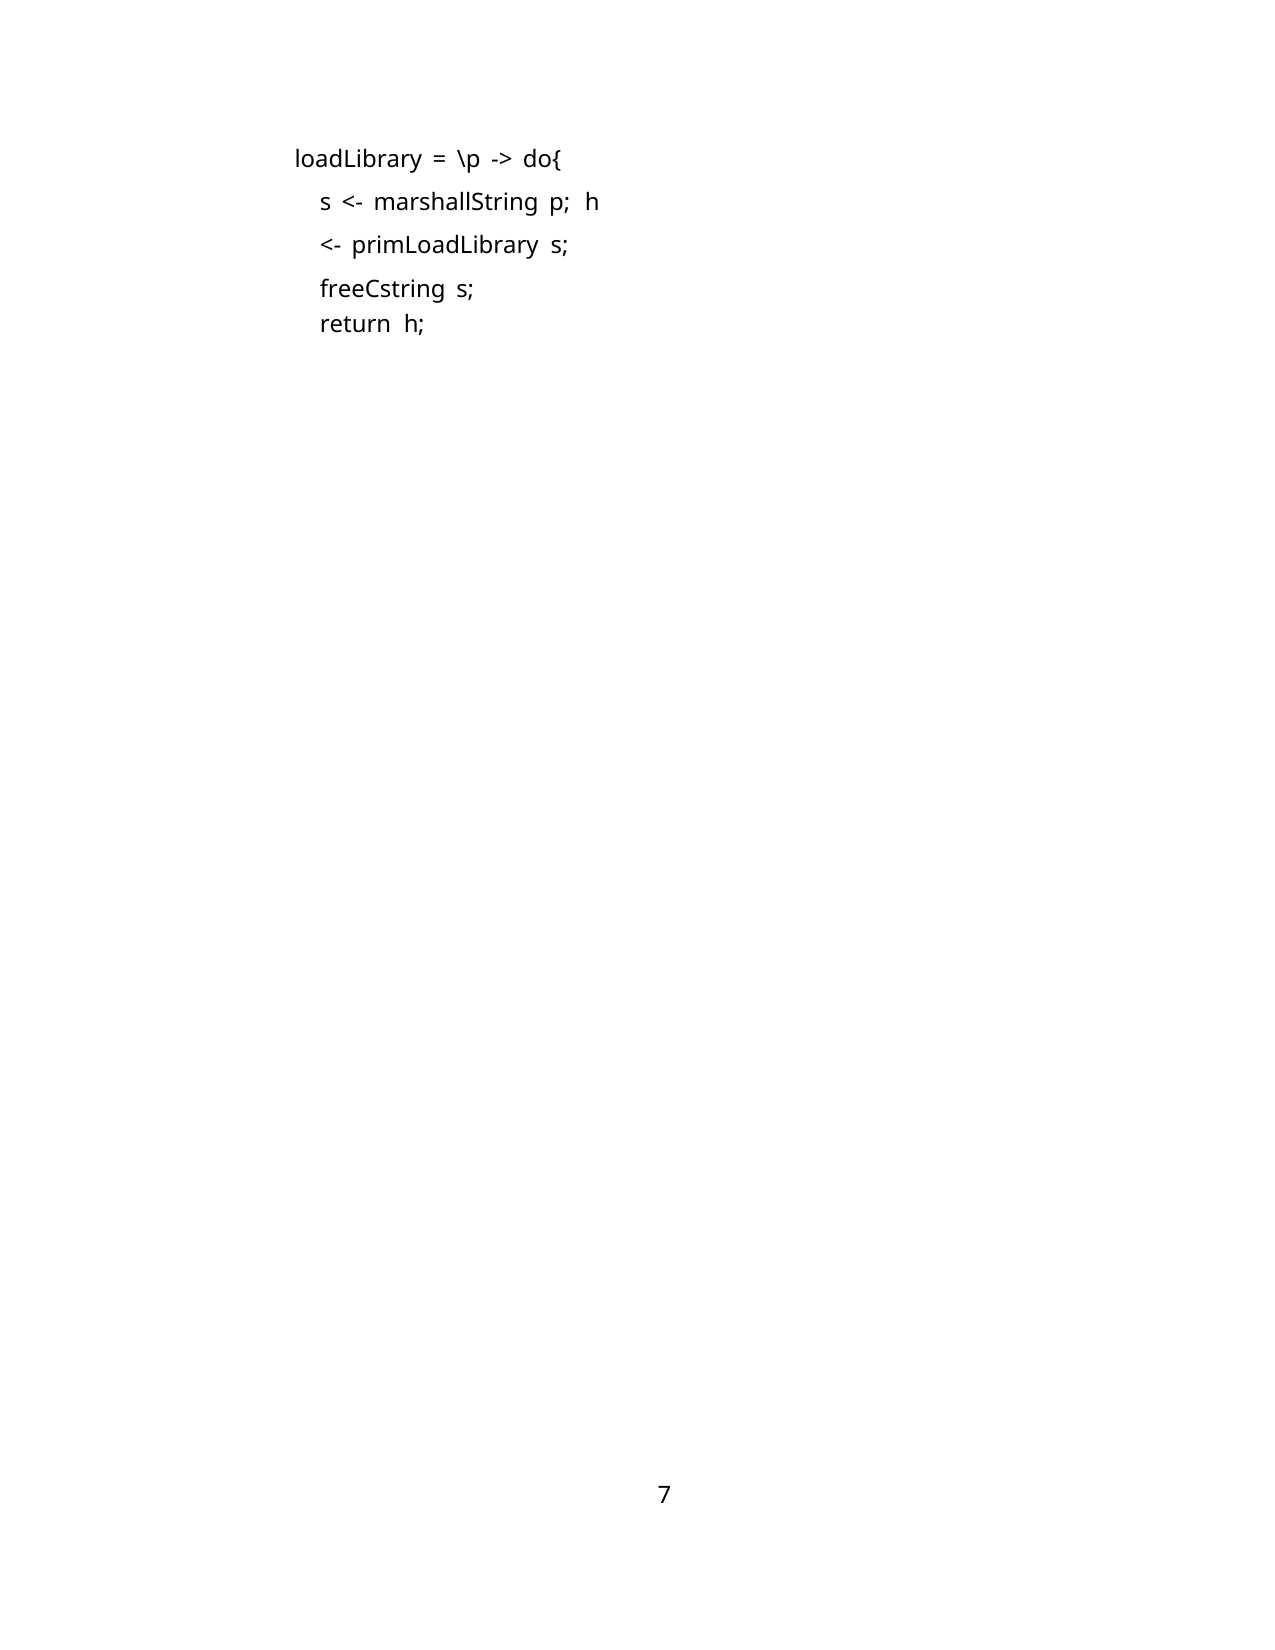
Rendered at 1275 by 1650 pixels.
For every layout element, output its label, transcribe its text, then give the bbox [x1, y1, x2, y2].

text return h; [319, 315, 1137, 337]
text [294, 142, 757, 174]
text s <- marshallString p; h <- primLoadLibrary s; freeCstring s; [319, 185, 610, 304]
